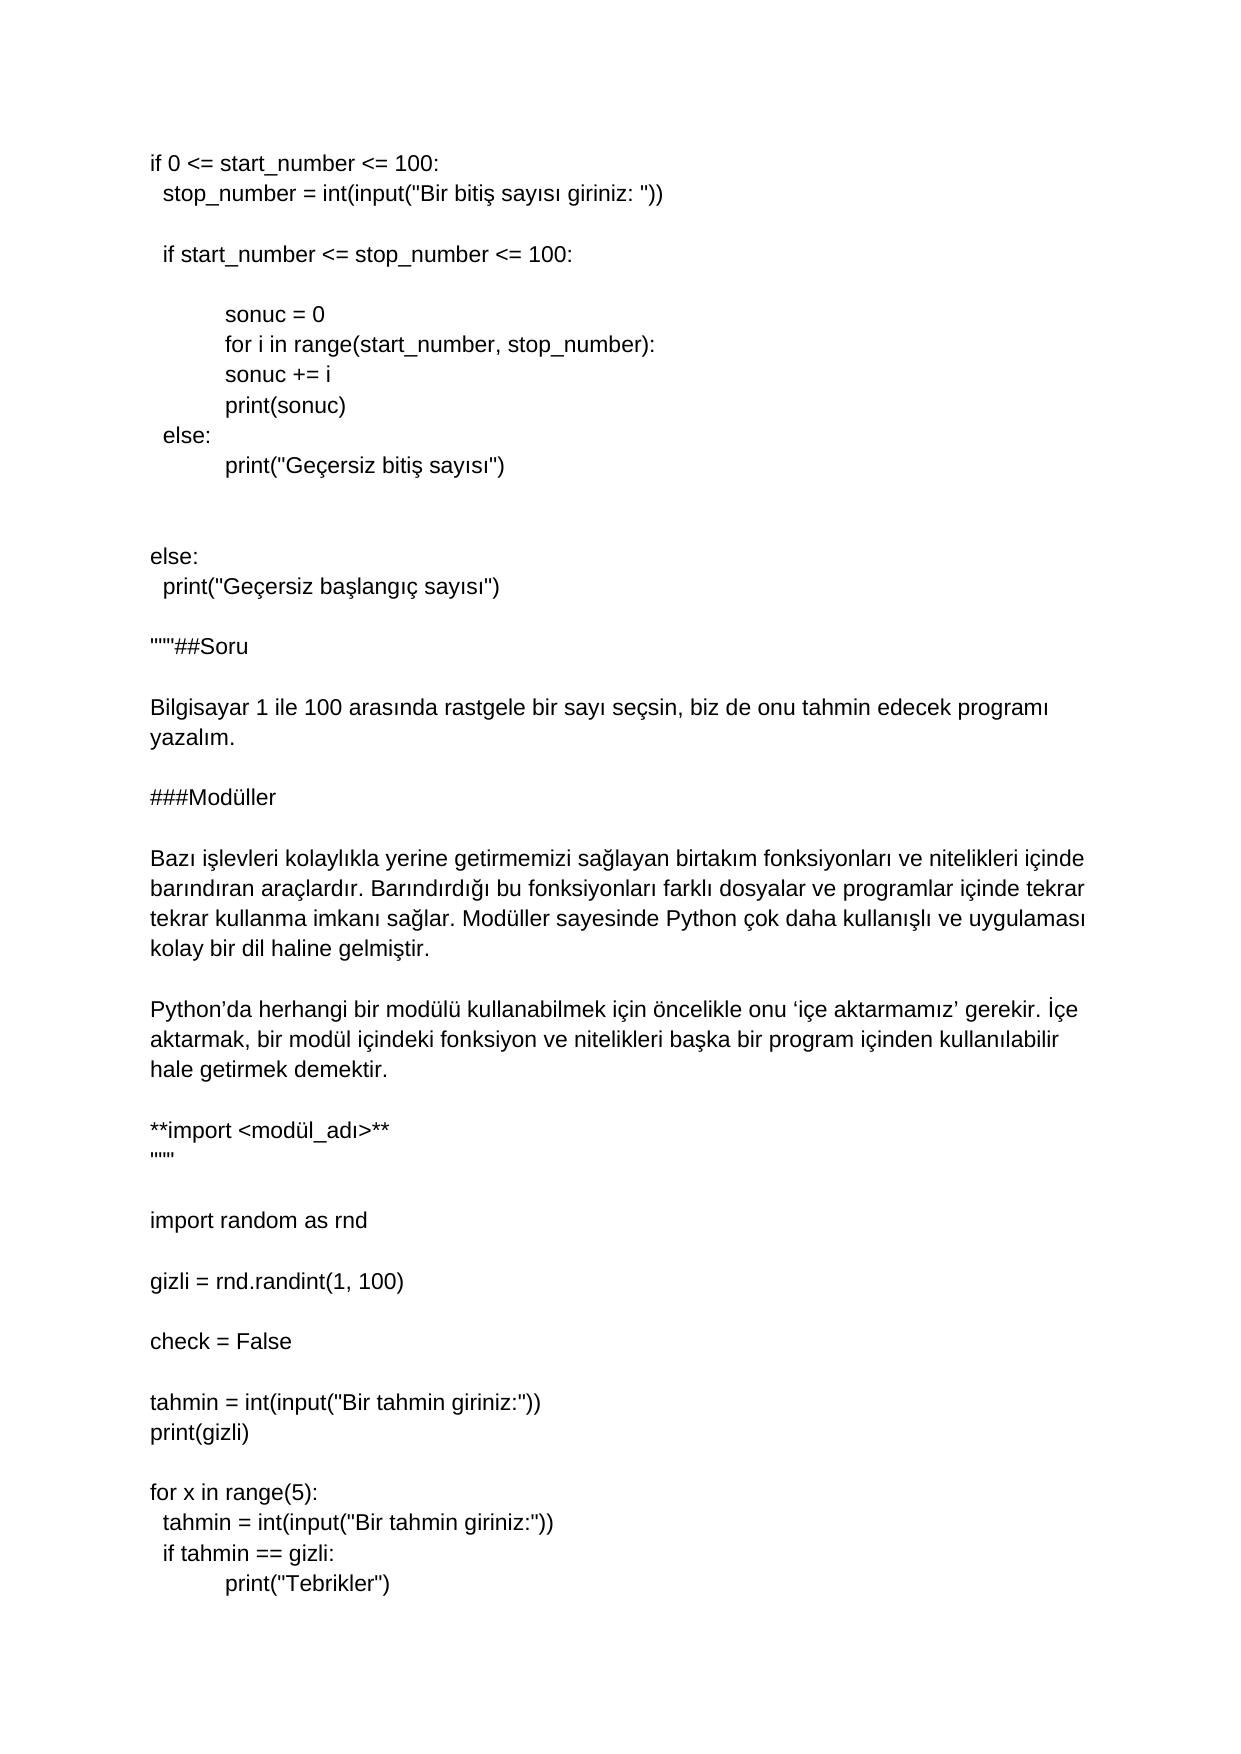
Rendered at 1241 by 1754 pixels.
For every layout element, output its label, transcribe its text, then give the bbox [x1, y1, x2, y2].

text import random as rnd [150, 1207, 1090, 1234]
text check = False [150, 1328, 1090, 1354]
text if tahmin == gizli: [150, 1539, 1090, 1566]
text sonuc += i [150, 361, 1090, 388]
text else: [150, 543, 1090, 569]
text else: [150, 422, 1090, 448]
text gizli = rnd.randint(1, 100) [150, 1268, 1090, 1294]
text """##Soru [150, 633, 1090, 660]
text for x in range(5): [150, 1479, 1090, 1506]
text print(gizli) [150, 1419, 1090, 1445]
text stop_number = int(input("Bir bitiş sayısı giriniz: ")) [150, 180, 1090, 207]
text print("Tebrikler") [150, 1570, 1090, 1596]
text tahmin = int(input("Bir tahmin giriniz:")) [150, 1388, 1090, 1415]
text Bilgisayar 1 ile 100 arasında rastgele bir sayı seçsin, biz de onu tahmin edecek programı yazalım. [150, 694, 1090, 750]
text Python’da herhangi bir modülü kullanabilmek için öncelikle onu ‘içe aktarmamız’ gerekir. İçe aktarmak, bir modül içindeki fonksiyon ve nitelikleri başka bir program içinden kullanılabilir hale getirmek demektir. [150, 996, 1090, 1083]
text print("Geçersiz başlangıç sayısı") [150, 573, 1090, 599]
text if start_number <= stop_number <= 100: [150, 241, 1090, 267]
text ###Modüller [150, 784, 1090, 811]
text for i in range(start_number, stop_number): [150, 331, 1090, 358]
text if 0 <= start_number <= 100: [150, 150, 1090, 176]
text tahmin = int(input("Bir tahmin giriniz:")) [150, 1509, 1090, 1536]
text print("Geçersiz bitiş sayısı") [150, 452, 1090, 478]
text Bazı işlevleri kolaylıkla yerine getirmemizi sağlayan birtakım fonksiyonları ve nitelikleri içinde barındıran araçlardır. Barındırdığı bu fonksiyonları farklı dosyalar ve programlar içinde tekrar tekrar kullanma imkanı sağlar. Modüller sayesinde Python çok daha kullanışlı ve uygulaması kolay bir dil haline gelmiştir. [150, 845, 1090, 962]
text **import <modül_adı>** [150, 1117, 1090, 1143]
text print(sonuc) [150, 392, 1090, 418]
text """ [150, 1147, 1090, 1173]
text sonuc = 0 [150, 301, 1090, 327]
